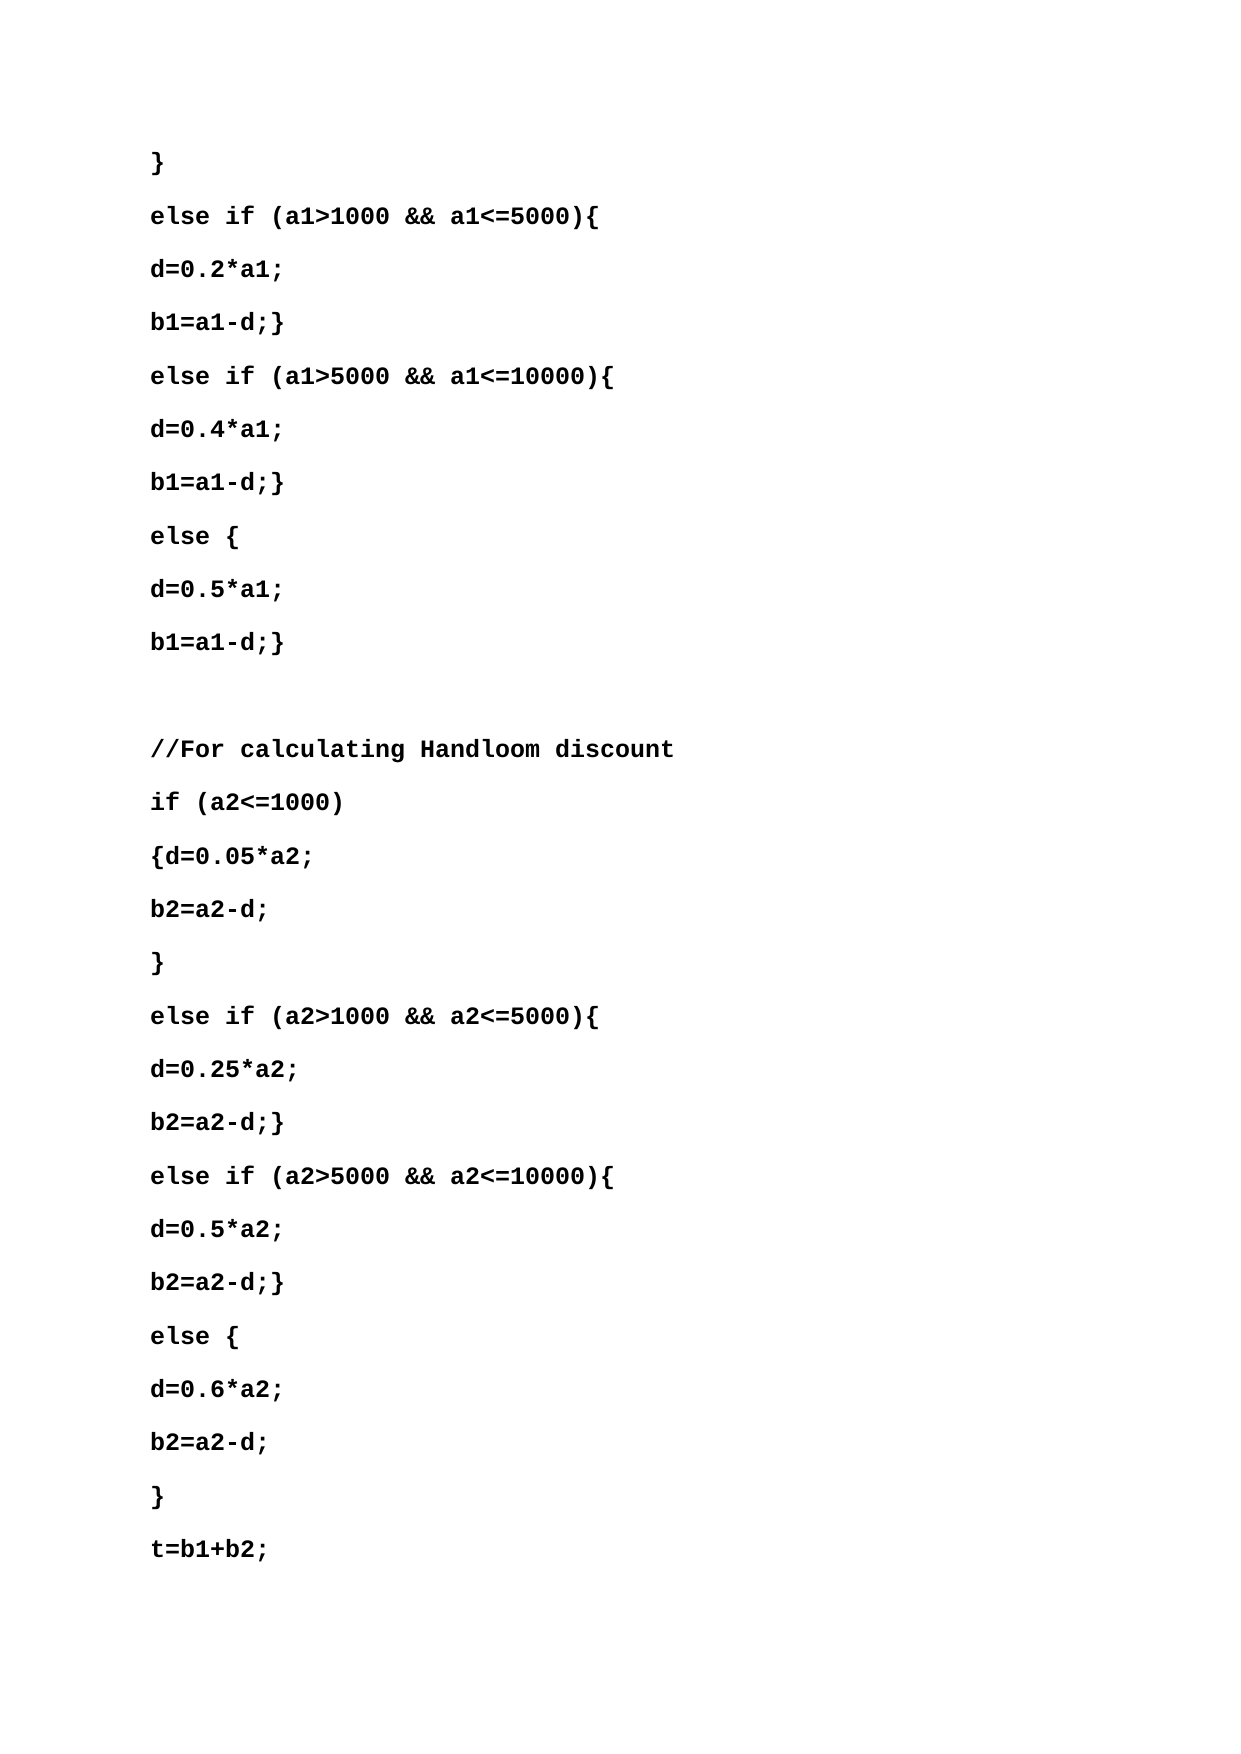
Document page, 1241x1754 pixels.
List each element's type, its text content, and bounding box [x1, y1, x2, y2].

text } [150, 1483, 1090, 1512]
text if (a2<=1000) [150, 790, 1090, 818]
text b1=a1-d;} [150, 630, 1090, 658]
text //For calculating Handloom discount [150, 737, 1090, 765]
text d=0.5*a2; [150, 1217, 1090, 1245]
text b2=a2-d;} [150, 1110, 1090, 1138]
text else if (a1>5000 && a1<=10000){ [150, 363, 1090, 392]
text t=b1+b2; [150, 1537, 1090, 1565]
text b2=a2-d;} [150, 1270, 1090, 1298]
text d=0.2*a1; [150, 257, 1090, 285]
text else if (a2>5000 && a2<=10000){ [150, 1163, 1090, 1192]
text else { [150, 1323, 1090, 1352]
text b1=a1-d;} [150, 470, 1090, 498]
text else { [150, 523, 1090, 552]
text d=0.25*a2; [150, 1057, 1090, 1085]
text } [150, 150, 1090, 178]
text b1=a1-d;} [150, 310, 1090, 338]
text else if (a1>1000 && a1<=5000){ [150, 203, 1090, 232]
text d=0.6*a2; [150, 1377, 1090, 1405]
text } [150, 950, 1090, 978]
text {d=0.05*a2; [150, 843, 1090, 872]
text d=0.5*a1; [150, 577, 1090, 605]
text d=0.4*a1; [150, 417, 1090, 445]
text b2=a2-d; [150, 897, 1090, 925]
text else if (a2>1000 && a2<=5000){ [150, 1003, 1090, 1032]
text b2=a2-d; [150, 1430, 1090, 1458]
